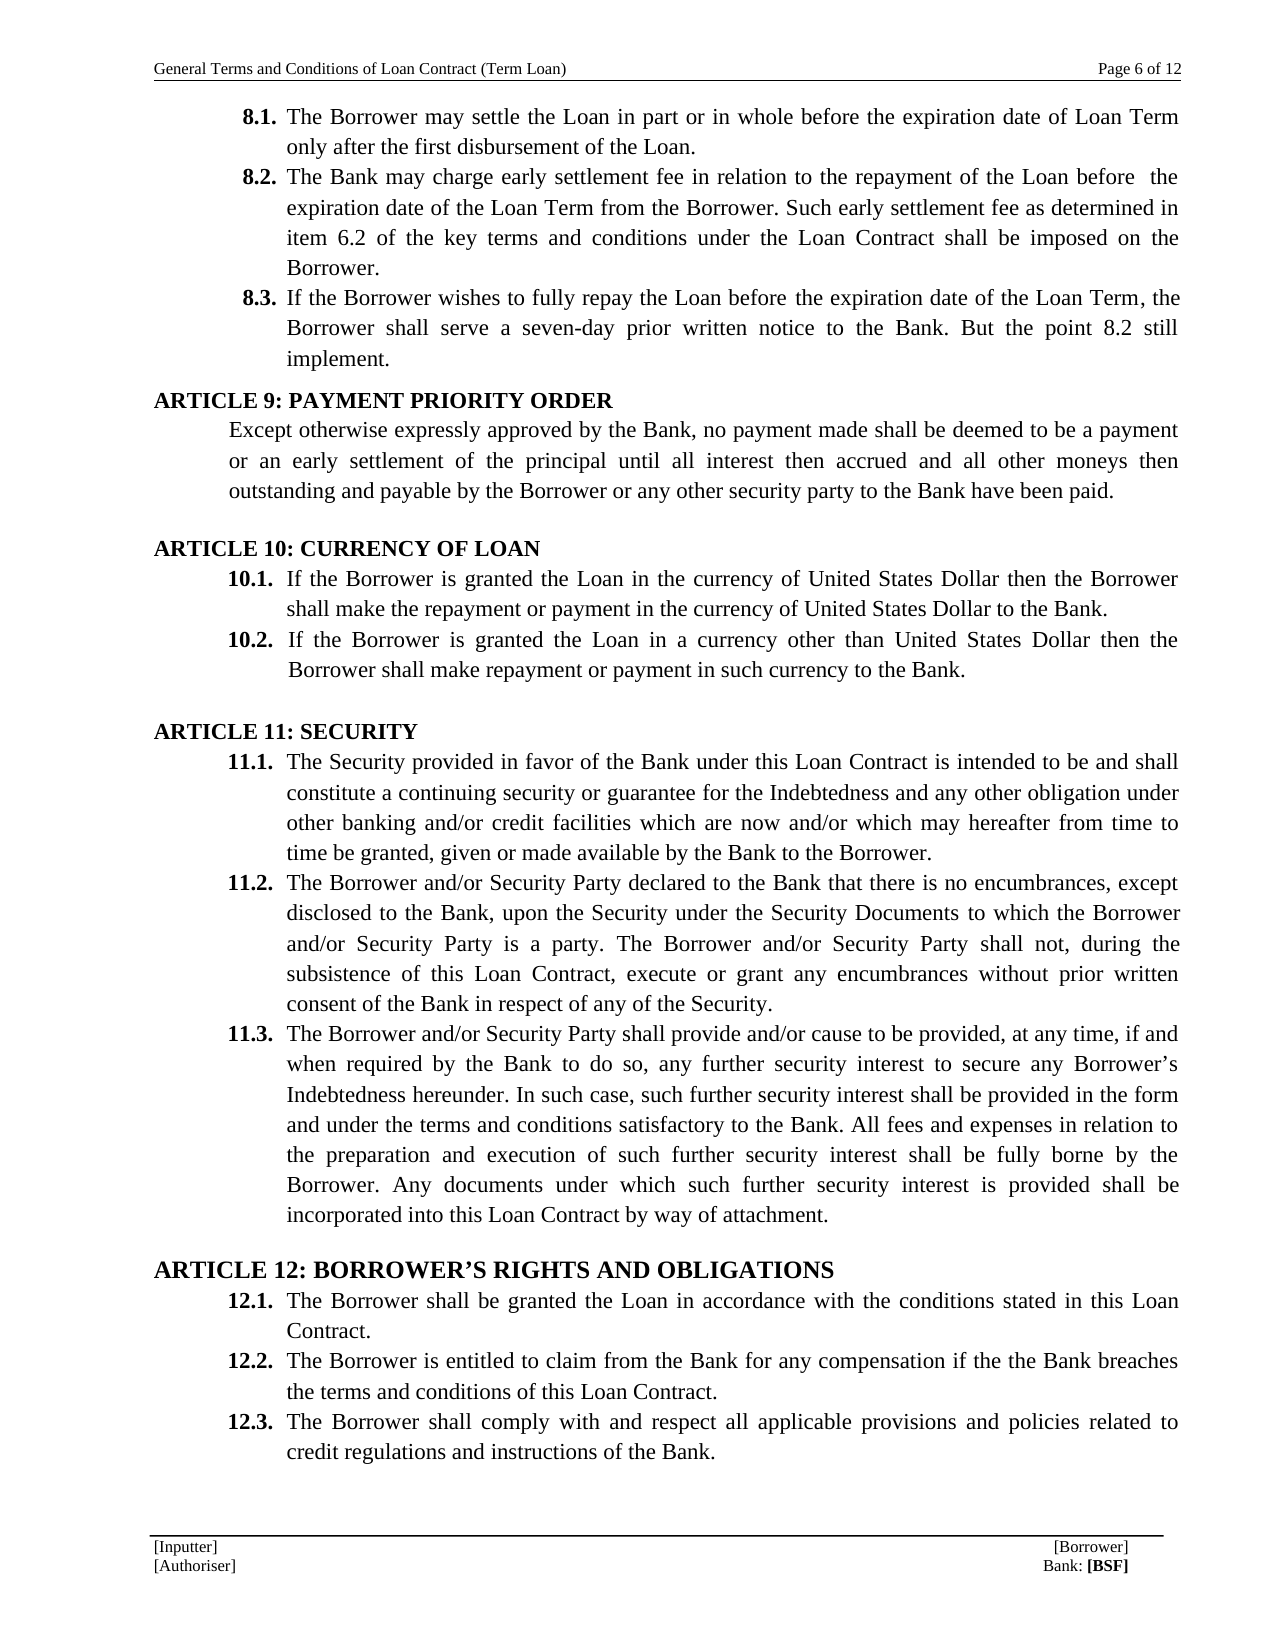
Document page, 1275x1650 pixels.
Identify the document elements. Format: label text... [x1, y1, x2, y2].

list The Borrower shall be granted the Loan in accordance with the conditions stated in this Loan Contract. [227, 1287, 1181, 1344]
text ARTICLE 9: PAYMENT PRIORITY ORDER [153, 375, 1181, 416]
text ARTICLE 11: SECURITY [153, 718, 1181, 744]
list The Bank may charge early settlement fee in relation to the repayment of the Loan before the expiration date of the Loan Term from the Borrower. Such early settlement fee as determined in item 6.2 of the key terms and conditions under the Loan Contract shall be imposed on the Borrower. [242, 163, 1181, 280]
list If the Borrower is granted the Loan in the currency of United States Dollar then the Borrower shall make the repayment or payment in the currency of United States Dollar to the Bank. [227, 565, 1181, 622]
list The Borrower shall comply with and respect all applicable provisions and policies related to credit regulations and instructions of the Bank. [227, 1408, 1181, 1464]
list The Security provided in favor of the Bank under this Loan Contract is intended to be and shall constitute a continuing security or guarantee for the Indebtedness and any other obligation under other banking and/or credit facilities which are now and/or which may hereafter from time to time be granted, given or made available by the Bank to the Borrower. [227, 748, 1181, 865]
list The Borrower and/or Security Party shall provide and/or cause to be provided, at any time, if and when required by the Bank to do so, any further security interest to secure any Borrower’s Indebtedness hereunder. In such case, such further security interest shall be provided in the form and under the terms and conditions satisfactory to the Bank. All fees and expenses in relation to the preparation and execution of such further security interest shall be fully borne by the Borrower. Any documents under which such further security interest is provided shall be incorporated into this Loan Contract by way of attachment. [227, 1020, 1181, 1228]
list The Borrower and/or Security Party declared to the Bank that there is no encumbrances, except disclosed to the Bank, upon the Security under the Security Documents to which the Borrower and/or Security Party is a party. The Borrower and/or Security Party shall not, during the subsistence of this Loan Contract, execute or grant any encumbrances without prior written consent of the Bank in respect of any of the Security. [227, 869, 1181, 1016]
list If the Borrower is granted the Loan in a currency other than United States Dollar then the Borrower shall make repayment or payment in such currency to the Bank. [227, 626, 1181, 682]
list The Borrower is entitled to claim from the Bank for any compensation if the the Bank breaches the terms and conditions of this Loan Contract. [227, 1348, 1181, 1404]
text ARTICLE 10: CURRENCY OF LOAN [153, 523, 1181, 565]
text ARTICLE 12: BORROWER’S RIGHTS AND OBLIGATIONS [153, 1246, 1181, 1287]
text Except otherwise expressly approved by the Bank, no payment made shall be deemed to be a payment or an early settlement of the principal until all interest then accrued and all other moneys then outstanding and payable by the Borrower or any other security party to the Bank have been paid. [228, 416, 1181, 503]
list The Borrower may settle the Loan in part or in whole before the expiration date of Loan Term only after the first disbursement of the Loan. [242, 103, 1181, 159]
list If the Borrower wishes to fully repay the Loan before the expiration date of the Loan Term, the Borrower shall serve a seven-day prior written notice to the Bank. But the point 8.2 still implement. [242, 284, 1181, 371]
